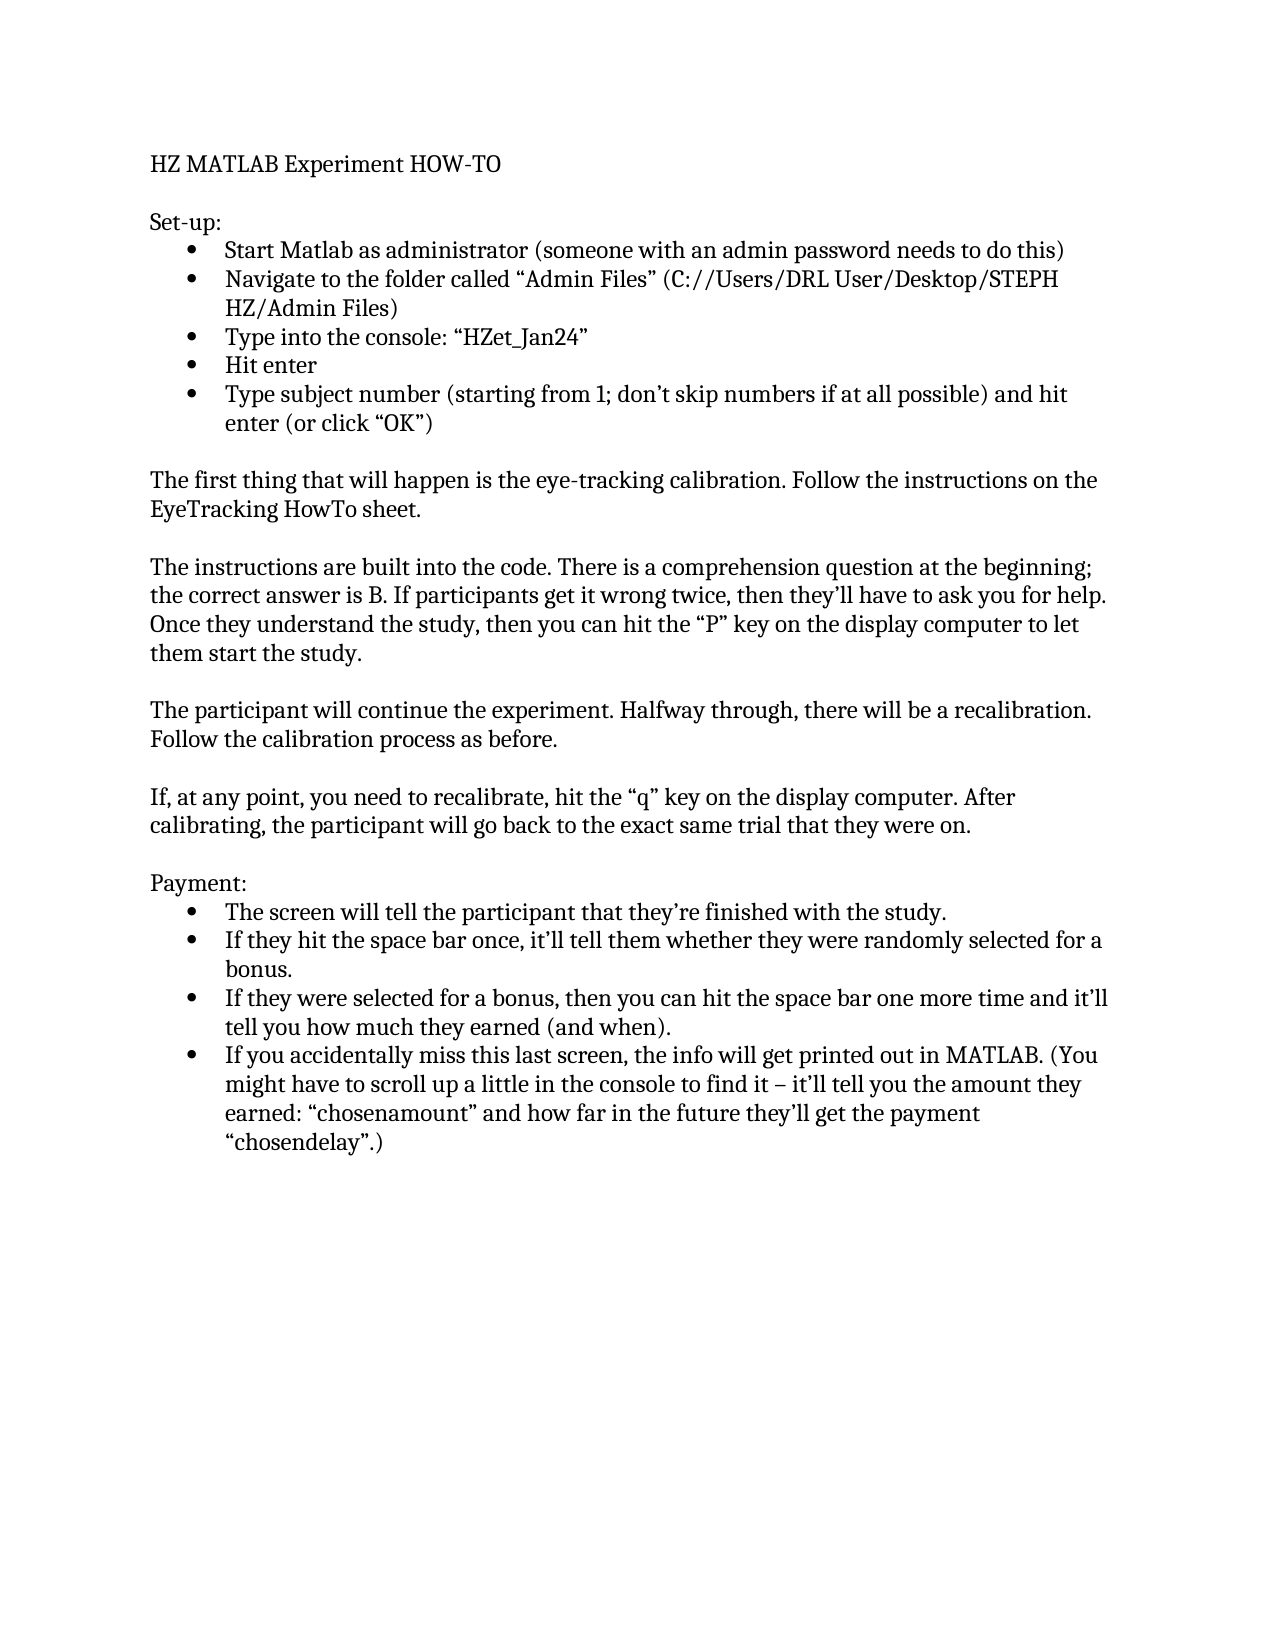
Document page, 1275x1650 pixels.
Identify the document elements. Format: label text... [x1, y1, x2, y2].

text The first thing that will happen is the eye-tracking calibration. Follow the instructions on the EyeTracking HowTo sheet. [150, 466, 1125, 524]
list If they hit the space bar once, it’ll tell them whether they were randomly selected for a bonus. [187, 926, 1125, 984]
text HZ MATLAB Experiment HOW-TO [150, 150, 1125, 179]
text Set-up: [150, 207, 1125, 236]
list Type into the console: “HZet_Jan24” [187, 322, 1125, 351]
text If, at any point, you need to recalibrate, hit the “q” key on the display computer. After calibrating, the participant will go back to the exact same trial that they were on. [150, 782, 1125, 840]
list Type subject number (starting from 1; don’t skip numbers if at all possible) and hit enter (or click “OK”) [187, 380, 1125, 437]
list Start Matlab as administrator (someone with an admin password needs to do this) [187, 236, 1125, 265]
text Payment: [150, 869, 1125, 897]
list If you accidentally miss this last screen, the info will get printed out in MATLAB. (You might have to scroll up a little in the console to find it – it’ll tell you the amount they earned: “chosenamount” and how far in the future they’ll get the payment “chosendelay”.) [187, 1041, 1125, 1156]
text The instructions are built into the code. There is a comprehension question at the beginning; the correct answer is B. If participants get it wrong twice, then they’ll have to ask you for help. Once they understand the study, then you can hit the “P” key on the display computer to let them start the study. [150, 552, 1125, 667]
text The participant will continue the experiment. Halfway through, there will be a recalibration. Follow the calibration process as before. [150, 696, 1125, 754]
list Navigate to the folder called “Admin Files” (C://Users/DRL User/Desktop/STEPH HZ/Admin Files) [187, 265, 1125, 322]
list The screen will tell the participant that they’re finished with the study. [187, 897, 1125, 926]
list Hit enter [187, 351, 1125, 380]
list If they were selected for a bonus, then you can hit the space bar one more time and it’ll tell you how much they earned (and when). [187, 984, 1125, 1041]
